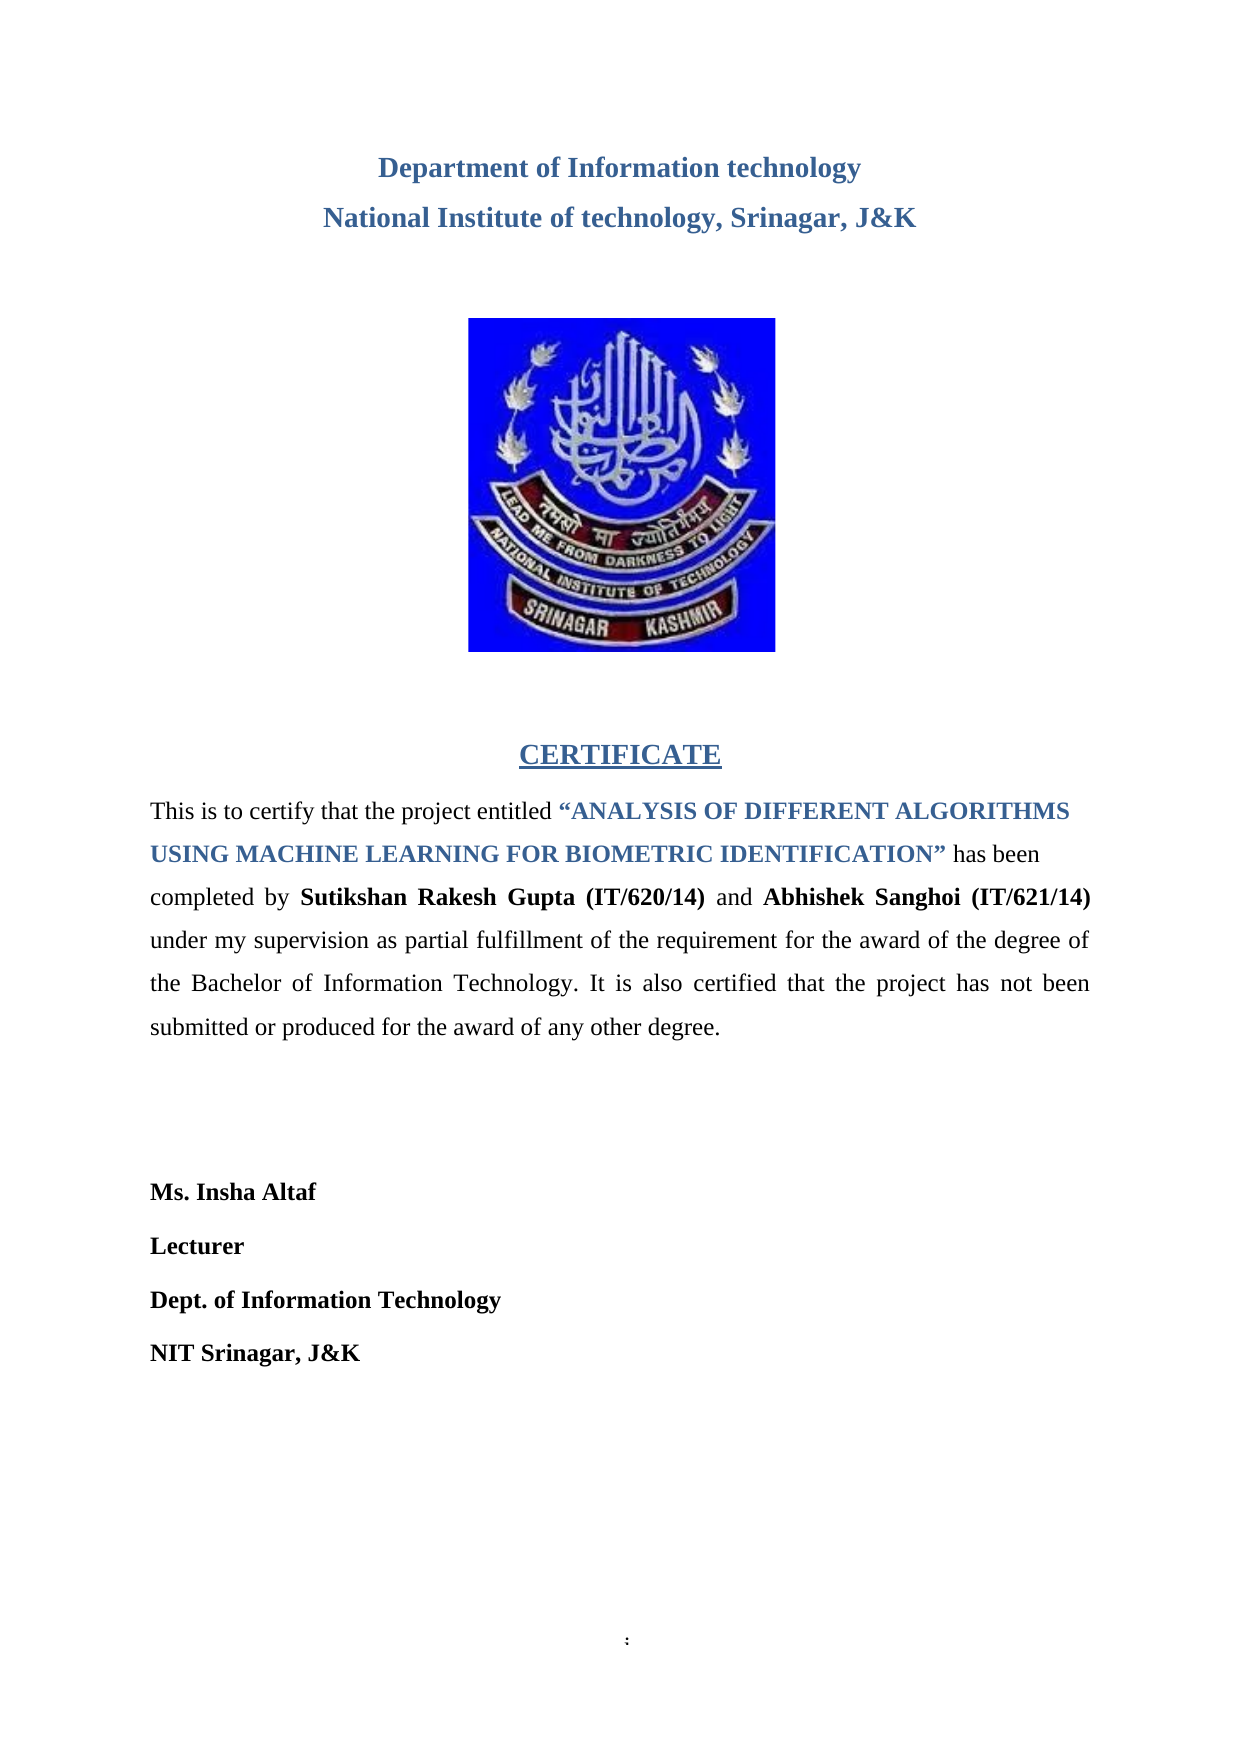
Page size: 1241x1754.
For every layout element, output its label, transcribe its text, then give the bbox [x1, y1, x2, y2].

text This is to certify that the project entitled “ANALYSIS OF DIFFERENT ALGORITHMS USING MACHINE LEARNING FOR BIOMETRIC IDENTIFICATION” has been [150, 796, 1103, 868]
picture [468, 318, 776, 652]
subtitle CERTIFICATE [517, 737, 723, 771]
text Dept. of Information Technology NIT Srinagar, J&K [150, 1285, 503, 1367]
subtitle Ms. Insha Altaf Lecturer [150, 1177, 318, 1260]
text completed by Sutikshan Rakesh Gupta (IT/620/14) and Abhishek Sanghoi (IT/621/14) under my supervision as partial fulfillment of the requirement for the award of the degree of the Bachelor of Information Technology. It is also certified that the project has not been submitted or produced for the award of any other degree. [150, 882, 1091, 1040]
